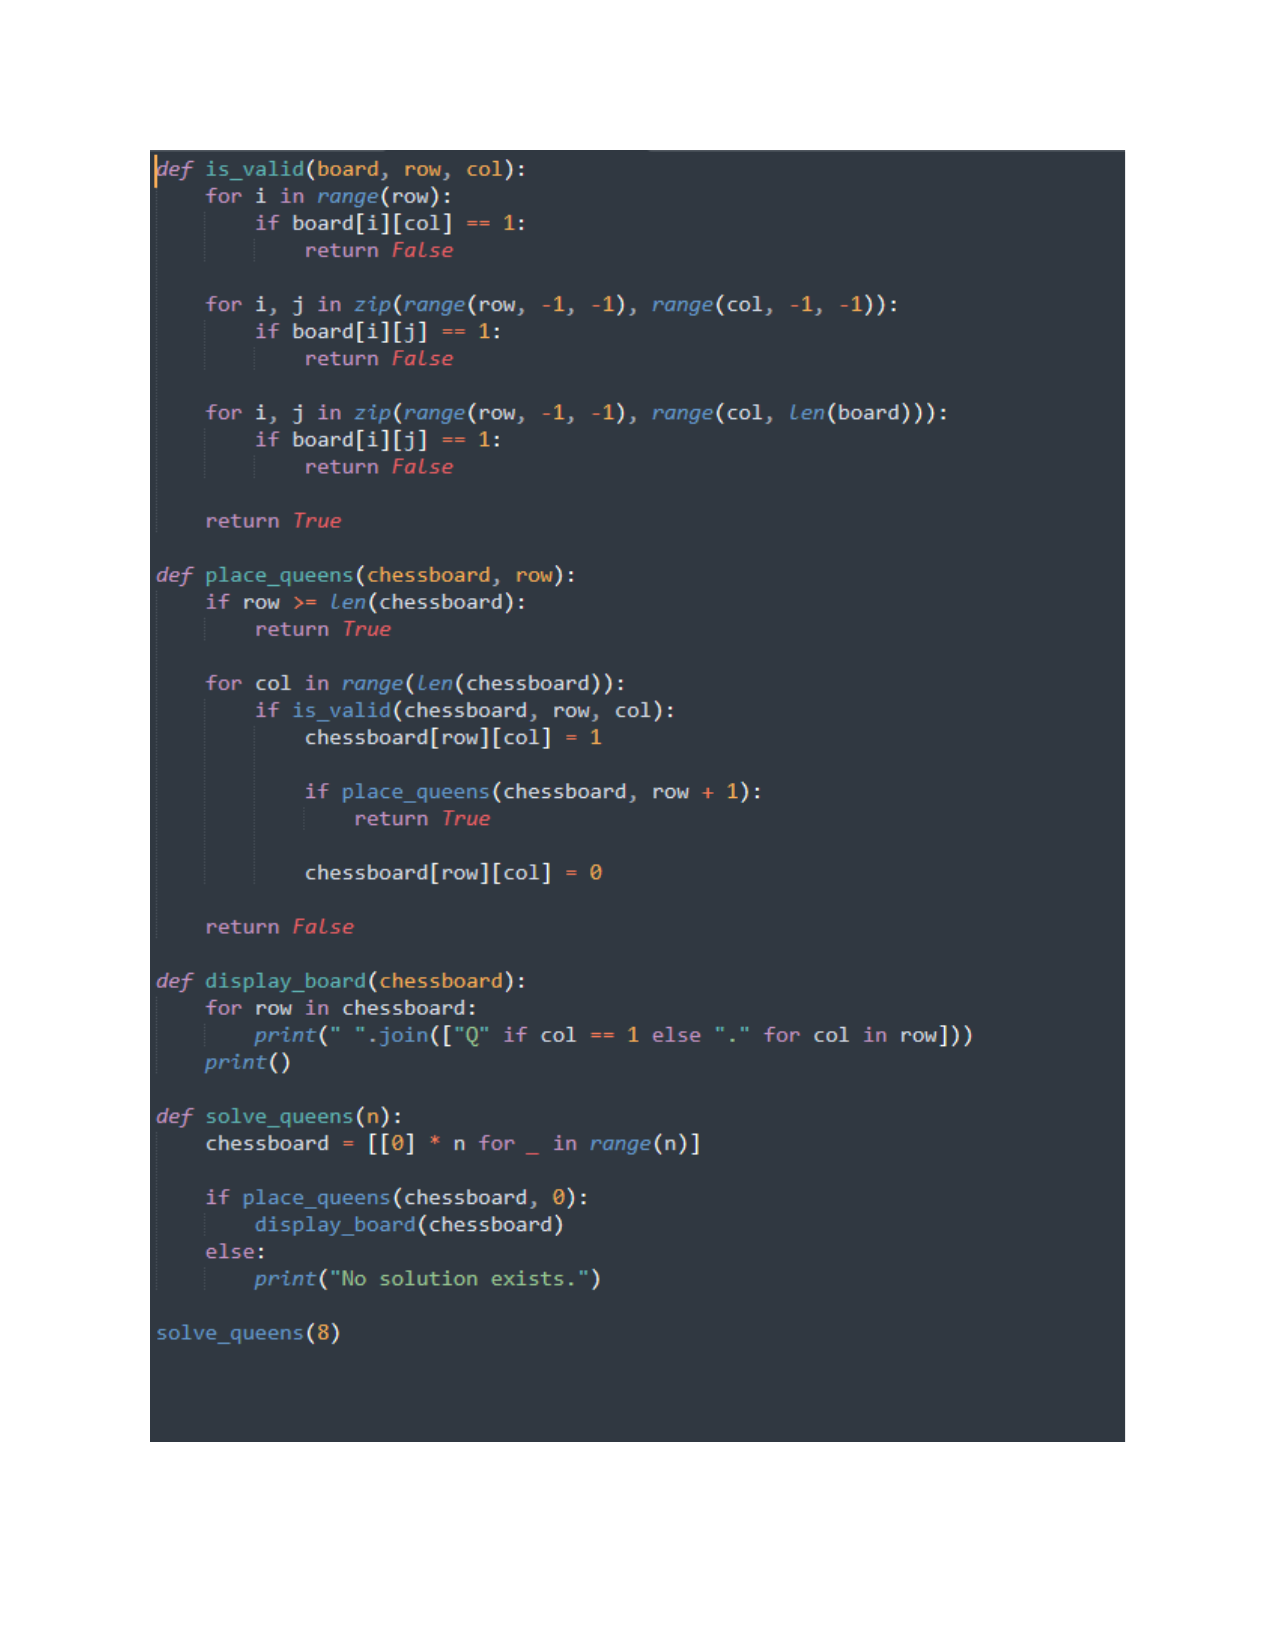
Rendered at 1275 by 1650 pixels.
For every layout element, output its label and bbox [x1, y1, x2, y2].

picture [150, 150, 1125, 1442]
